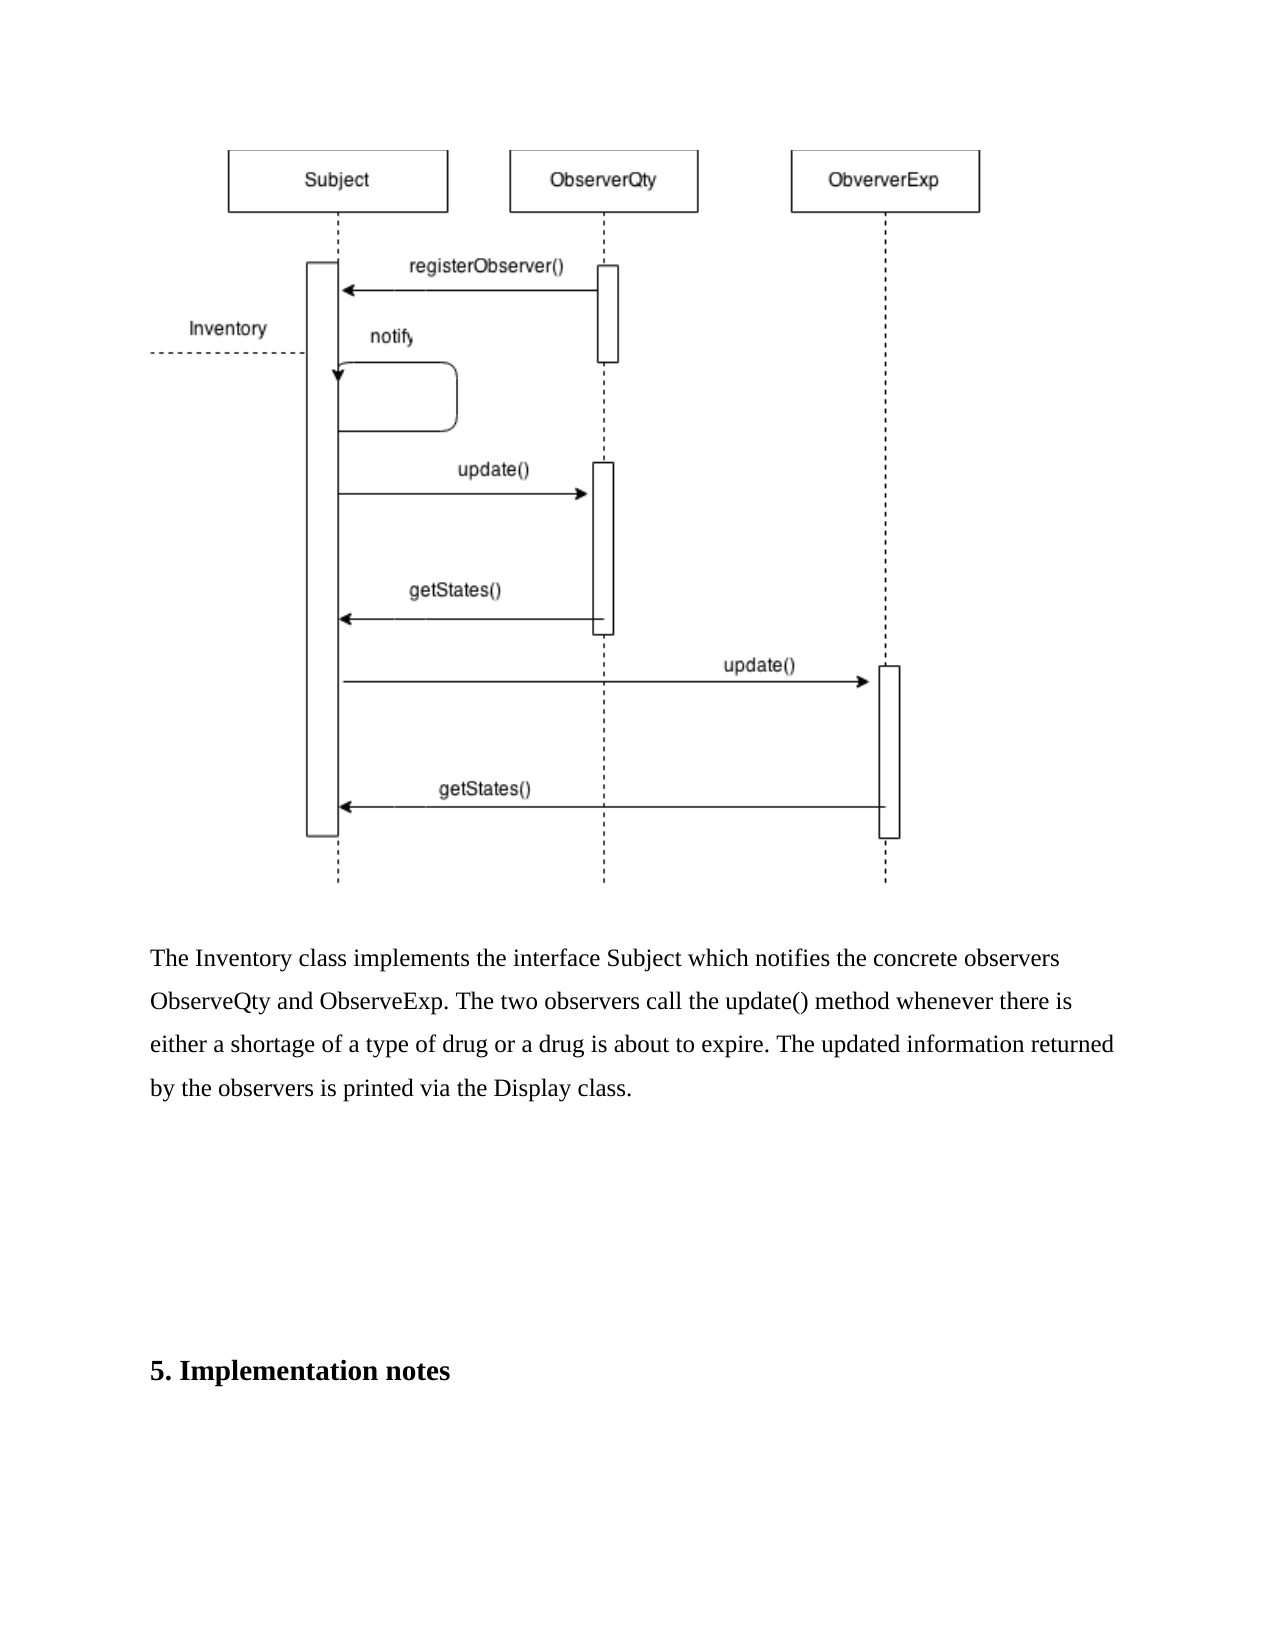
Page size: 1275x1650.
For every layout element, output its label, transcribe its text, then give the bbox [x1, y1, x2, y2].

picture [150, 150, 982, 891]
text 5. Implementation notes [150, 1353, 1125, 1386]
text The Inventory class implements the interface Subject which notifies the concrete observers ObserveQty and ObserveExp. The two observers call the update() method whenever there is either a shortage of a type of drug or a drug is about to expire. The updated information returned by the observers is printed via the Display class. [150, 943, 1125, 1101]
